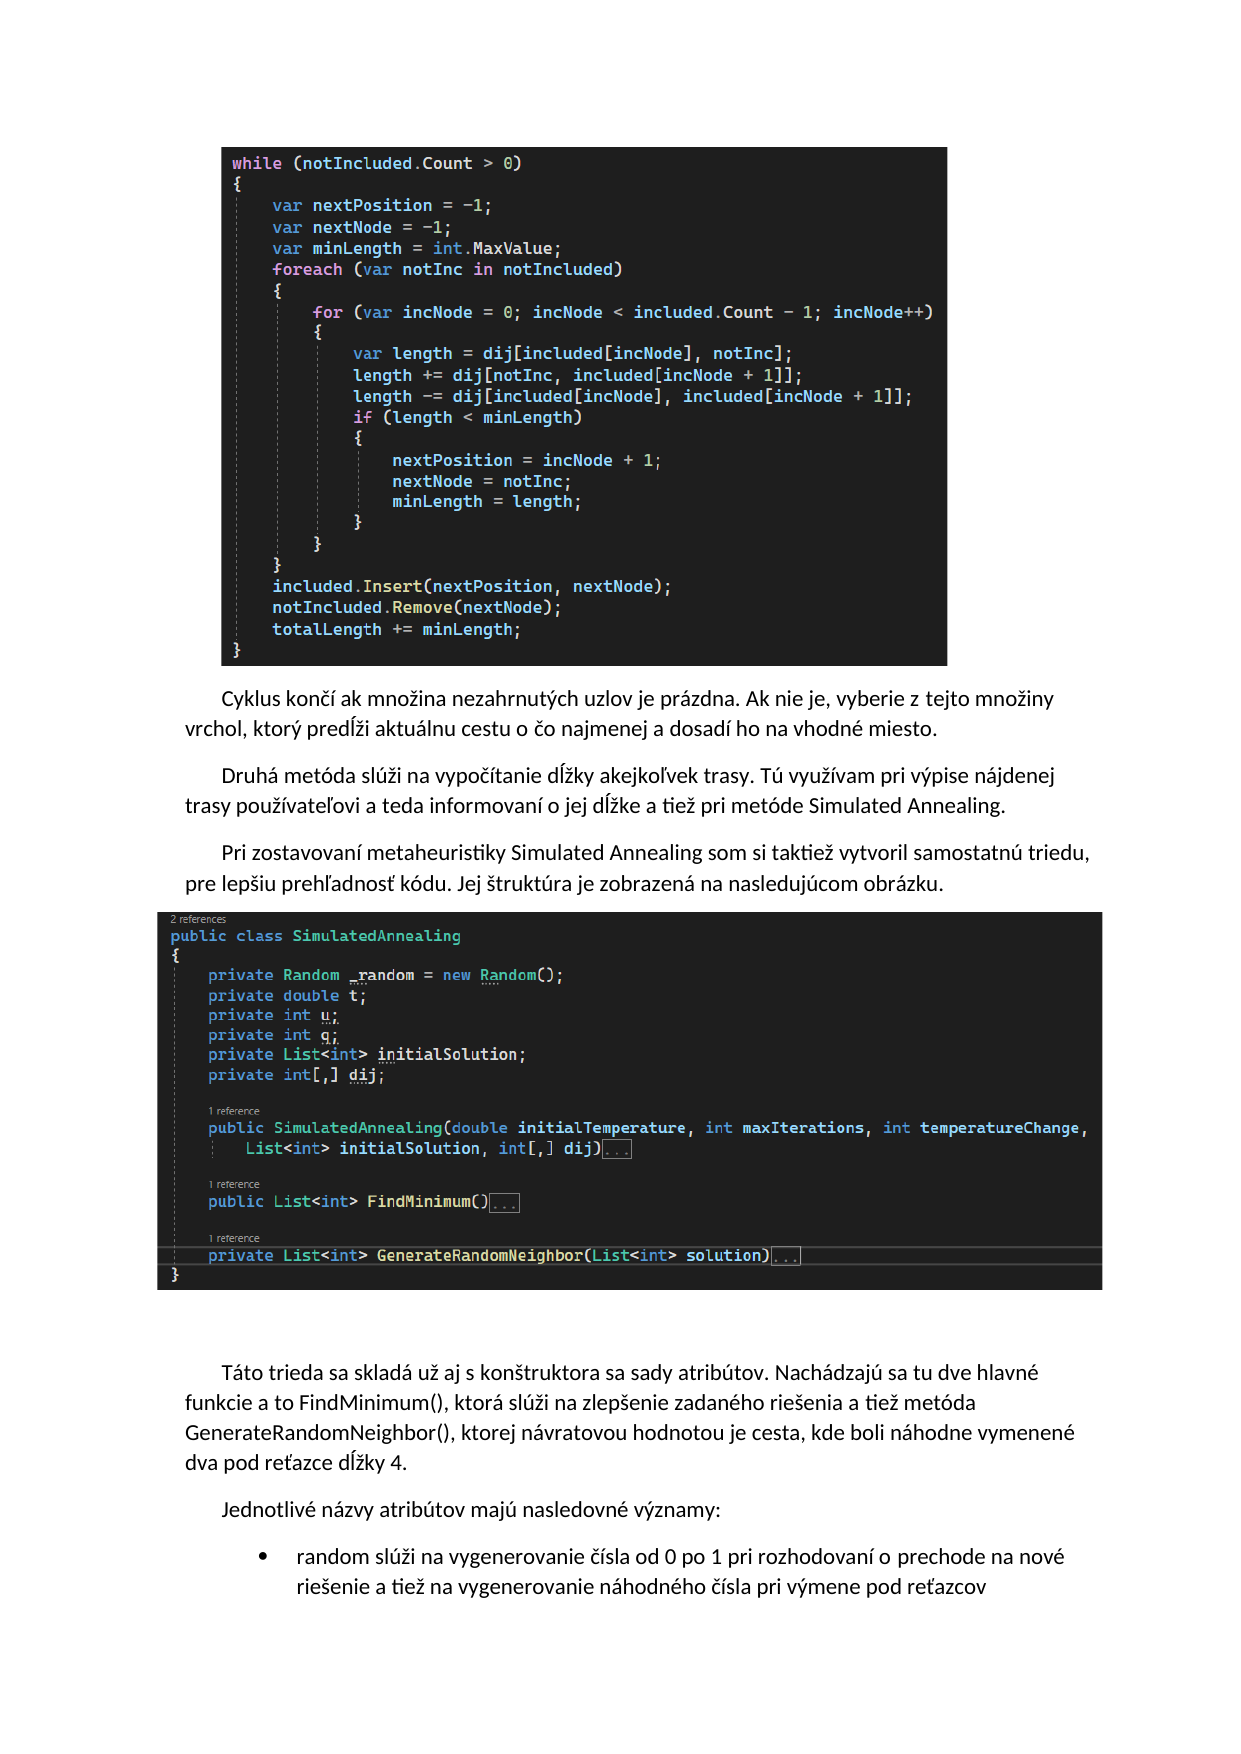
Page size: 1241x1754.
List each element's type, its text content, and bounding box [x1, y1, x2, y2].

list random slúži na vygenerovanie čísla od 0 po 1 pri rozhodovaní o prechode na nové riešenie a tiež na vygenerovanie náhodného čísla pri výmene pod reťazcov [259, 1542, 1093, 1600]
text Druhá metóda slúži na vypočítanie dĺžky akejkoľvek trasy. Tú využívam pri výpise nájdenej trasy používateľovi a teda informovaní o jej dĺžke a tiež pri metóde Simulated Annealing. [185, 761, 1093, 820]
picture [157, 912, 1103, 1290]
picture [221, 147, 948, 666]
text Cyklus končí ak množina nezahrnutých uzlov je prázdna. Ak nie je, vyberie z tejto množiny vrchol, ktorý predĺži aktuálnu cestu o čo najmenej a dosadí ho na vhodné miesto. [185, 684, 1093, 743]
text Pri zostavovaní metaheuristiky Simulated Annealing som si taktiež vytvoril samostatnú triedu, pre lepšiu prehľadnosť kódu. Jej štruktúra je zobrazená na nasledujúcom obrázku. [185, 838, 1093, 897]
text Jednotlivé názvy atribútov majú nasledovné významy: [185, 1495, 1093, 1523]
text Táto trieda sa skladá už aj s konštruktora sa sady atribútov. Nachádzajú sa tu dve hlavné funkcie a to FindMinimum(), ktorá slúži na zlepšenie zadaného riešenia a tiež metóda GenerateRandomNeighbor(), ktorej návratovou hodnotou je cesta, kde boli náhodne vymenené dva pod reťazce dĺžky 4. [185, 1358, 1093, 1476]
